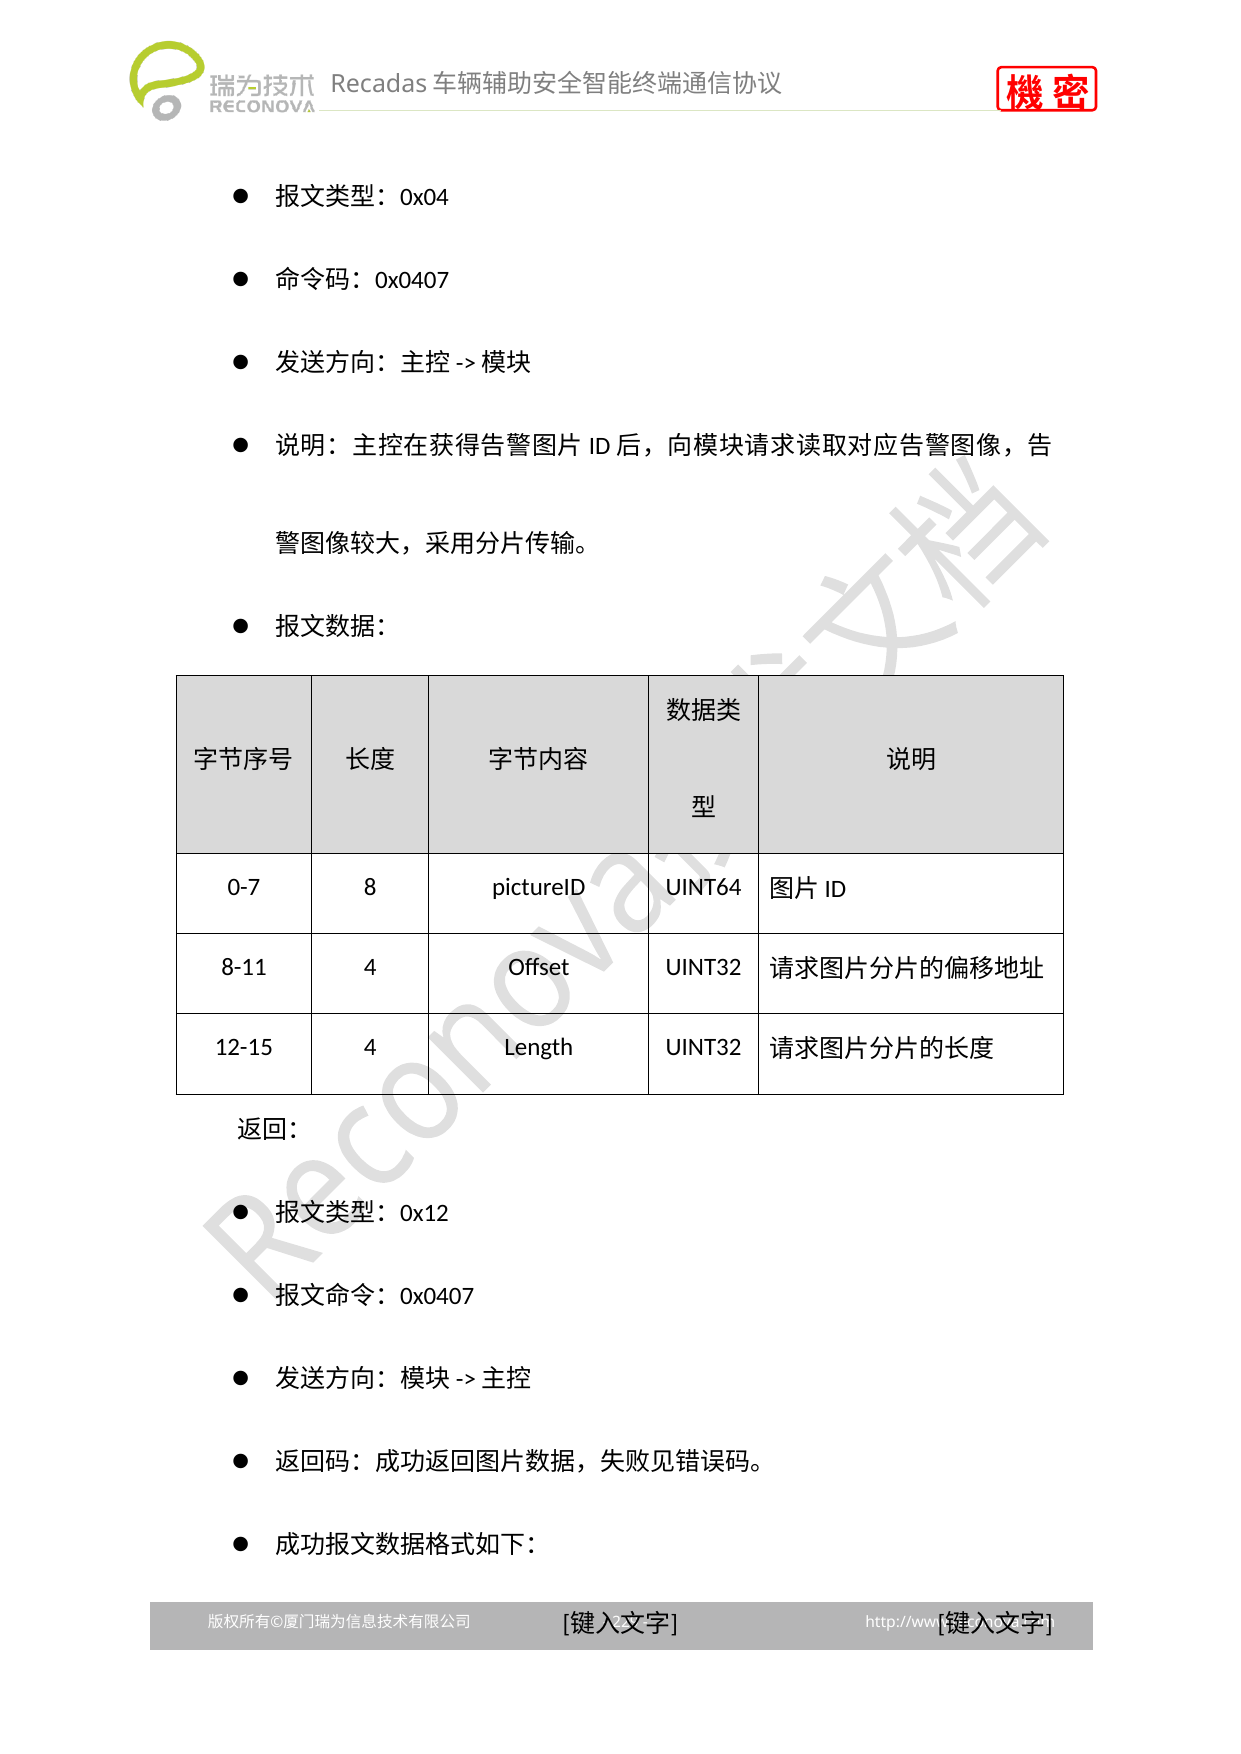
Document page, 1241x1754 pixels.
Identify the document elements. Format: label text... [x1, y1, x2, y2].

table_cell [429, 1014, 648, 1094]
list 说明：主控在获得告警图片ID后，向模块请求读取对应告警图像，告警图像较大，采用分片传输。 [231, 411, 1053, 574]
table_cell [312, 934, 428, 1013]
list 报文数据： [231, 592, 1053, 657]
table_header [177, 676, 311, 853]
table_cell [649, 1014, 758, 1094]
list 报文类型：0x12 [231, 1178, 1053, 1243]
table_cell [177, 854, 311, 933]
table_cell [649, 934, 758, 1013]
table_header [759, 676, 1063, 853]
list 发送方向：模块 -> 主控 [231, 1344, 1053, 1409]
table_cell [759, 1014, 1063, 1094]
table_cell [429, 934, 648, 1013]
list 发送方向：主控 -> 模块 [231, 328, 1053, 393]
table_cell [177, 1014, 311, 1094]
list 成功报文数据格式如下： [231, 1510, 1053, 1575]
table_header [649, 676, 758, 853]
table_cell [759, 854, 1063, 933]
list 返回码：成功返回图片数据，失败见错误码。 [231, 1427, 1053, 1492]
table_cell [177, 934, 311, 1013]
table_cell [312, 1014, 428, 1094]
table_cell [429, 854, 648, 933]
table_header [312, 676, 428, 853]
text 返回： [187, 1095, 1053, 1160]
picture [114, 34, 330, 127]
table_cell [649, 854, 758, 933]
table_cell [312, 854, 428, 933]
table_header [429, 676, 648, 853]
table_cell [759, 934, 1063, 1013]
list 命令码：0x0407 [231, 245, 1053, 310]
list 报文命令：0x0407 [231, 1261, 1053, 1326]
list 报文类型：0x04 [231, 162, 1053, 227]
